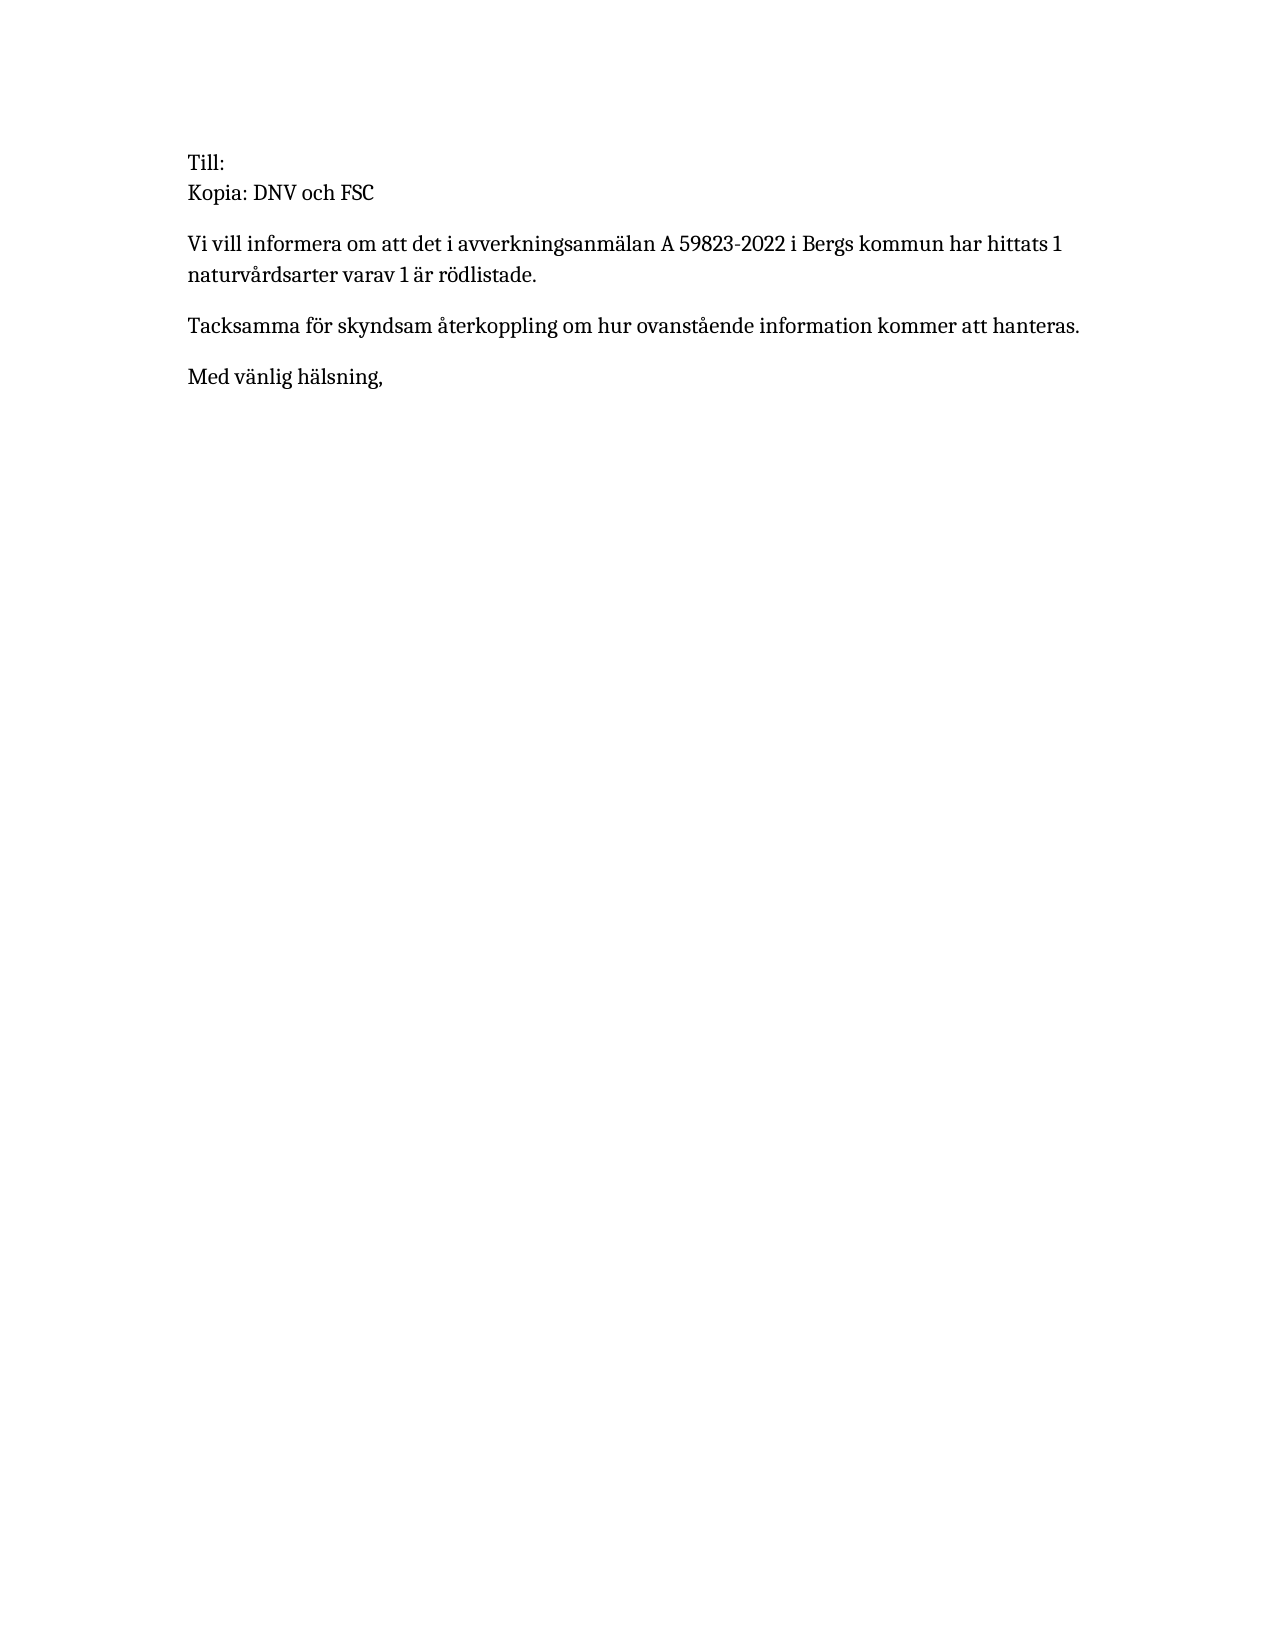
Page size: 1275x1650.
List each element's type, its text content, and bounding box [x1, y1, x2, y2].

text Med vänlig hälsning, [187, 363, 1087, 420]
text Vi vill informera om att det i avverkningsanmälan A 59823-2022 i Bergs kommun har hittats 1 naturvårdsarter varav 1 är rödlistade. [187, 231, 1087, 288]
text Tacksamma för skyndsam återkoppling om hur ovanstående information kommer att hanteras. [187, 312, 1087, 339]
text Till: Kopia: DNV och FSC [187, 150, 1087, 207]
